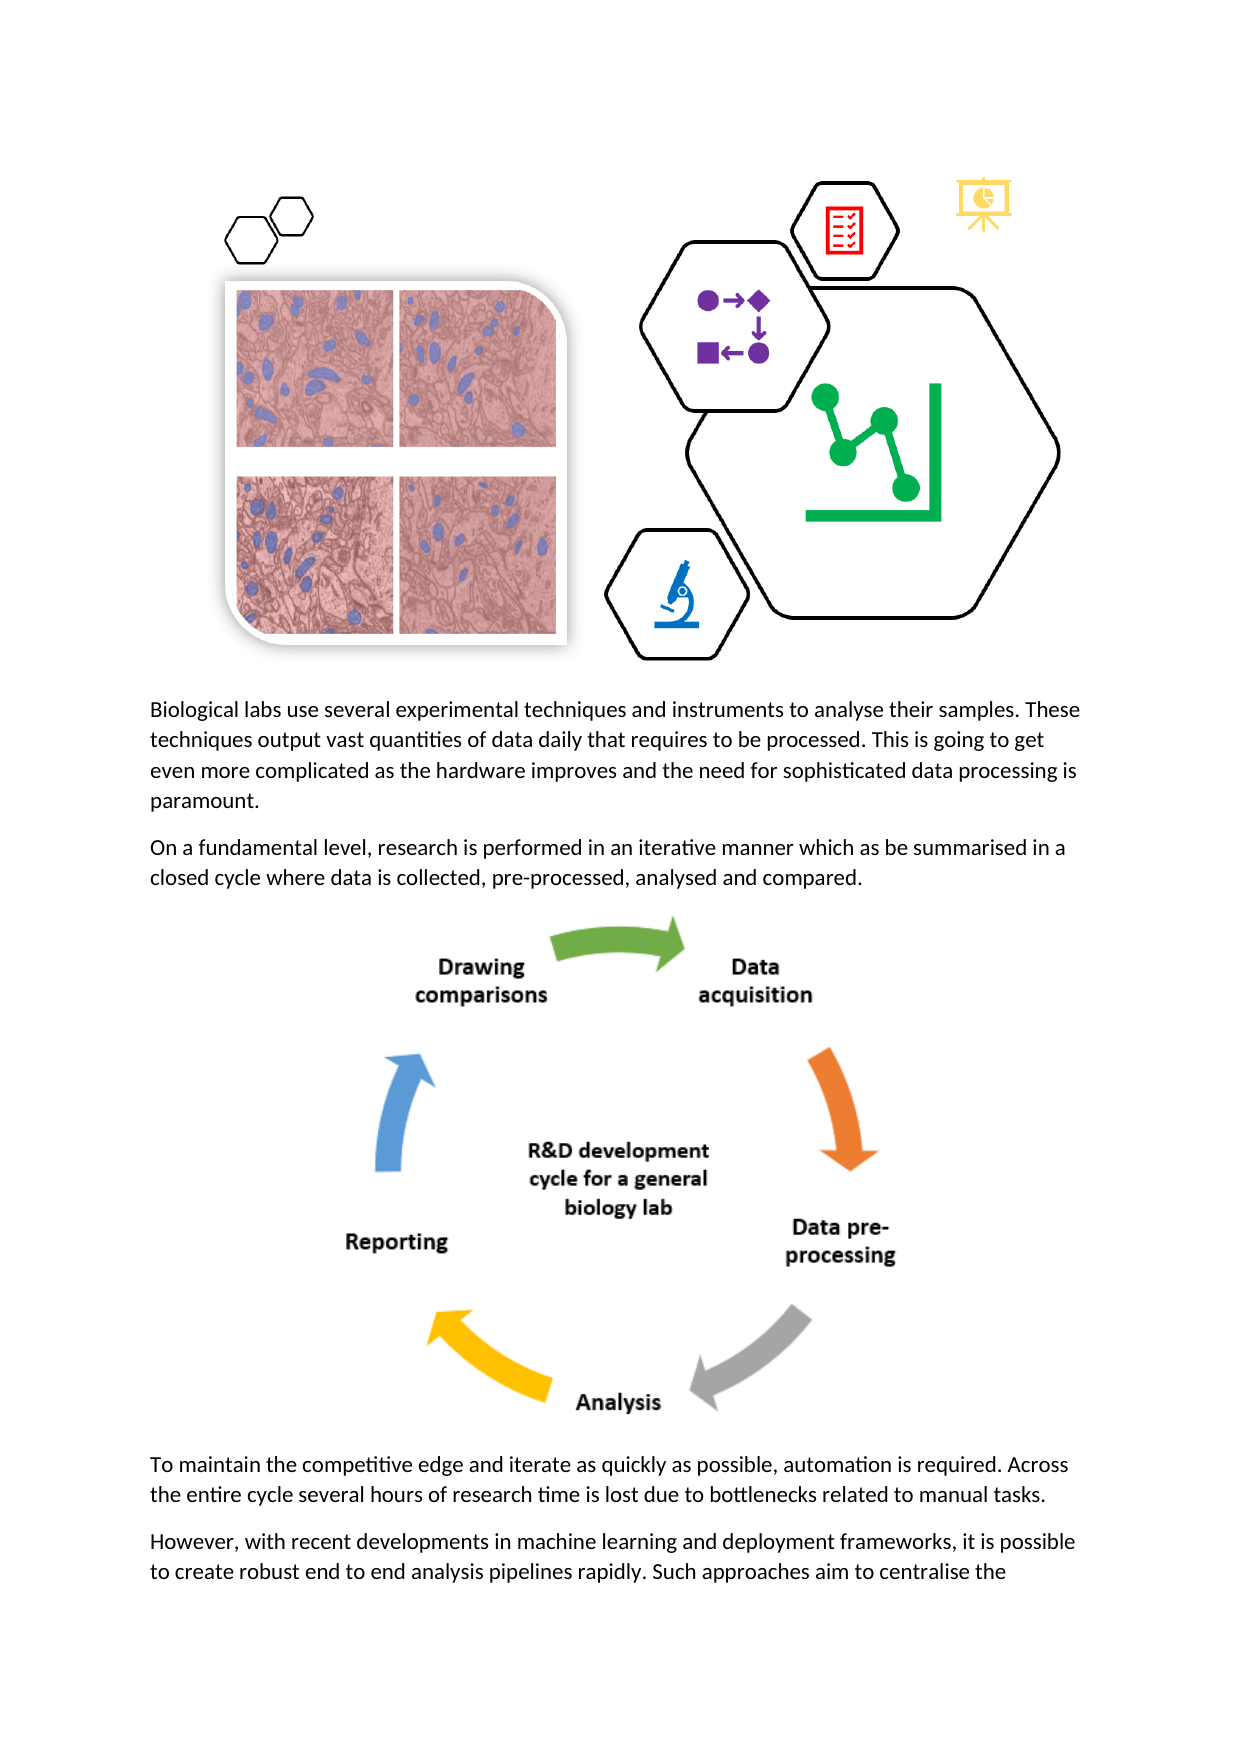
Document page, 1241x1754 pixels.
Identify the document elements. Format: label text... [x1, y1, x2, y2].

text On a fundamental level, research is performed in an iterative manner which as be summarised in a closed cycle where data is collected, pre-processed, analysed and compared. [150, 833, 1090, 891]
text Biological labs use several experimental techniques and instruments to analyse their samples. These techniques output vast quantities of data daily that requires to be processed. This is going to get even more complicated as the hardware improves and the need for sophisticated data processing is paramount. [150, 695, 1090, 814]
picture [150, 150, 1091, 677]
text To maintain the competitive edge and iterate as quickly as possible, automation is required. Across the entire cycle several hours of research time is lost due to bottlenecks related to manual tasks. [150, 1450, 1090, 1508]
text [150, 1527, 1090, 1585]
picture [275, 910, 965, 1432]
